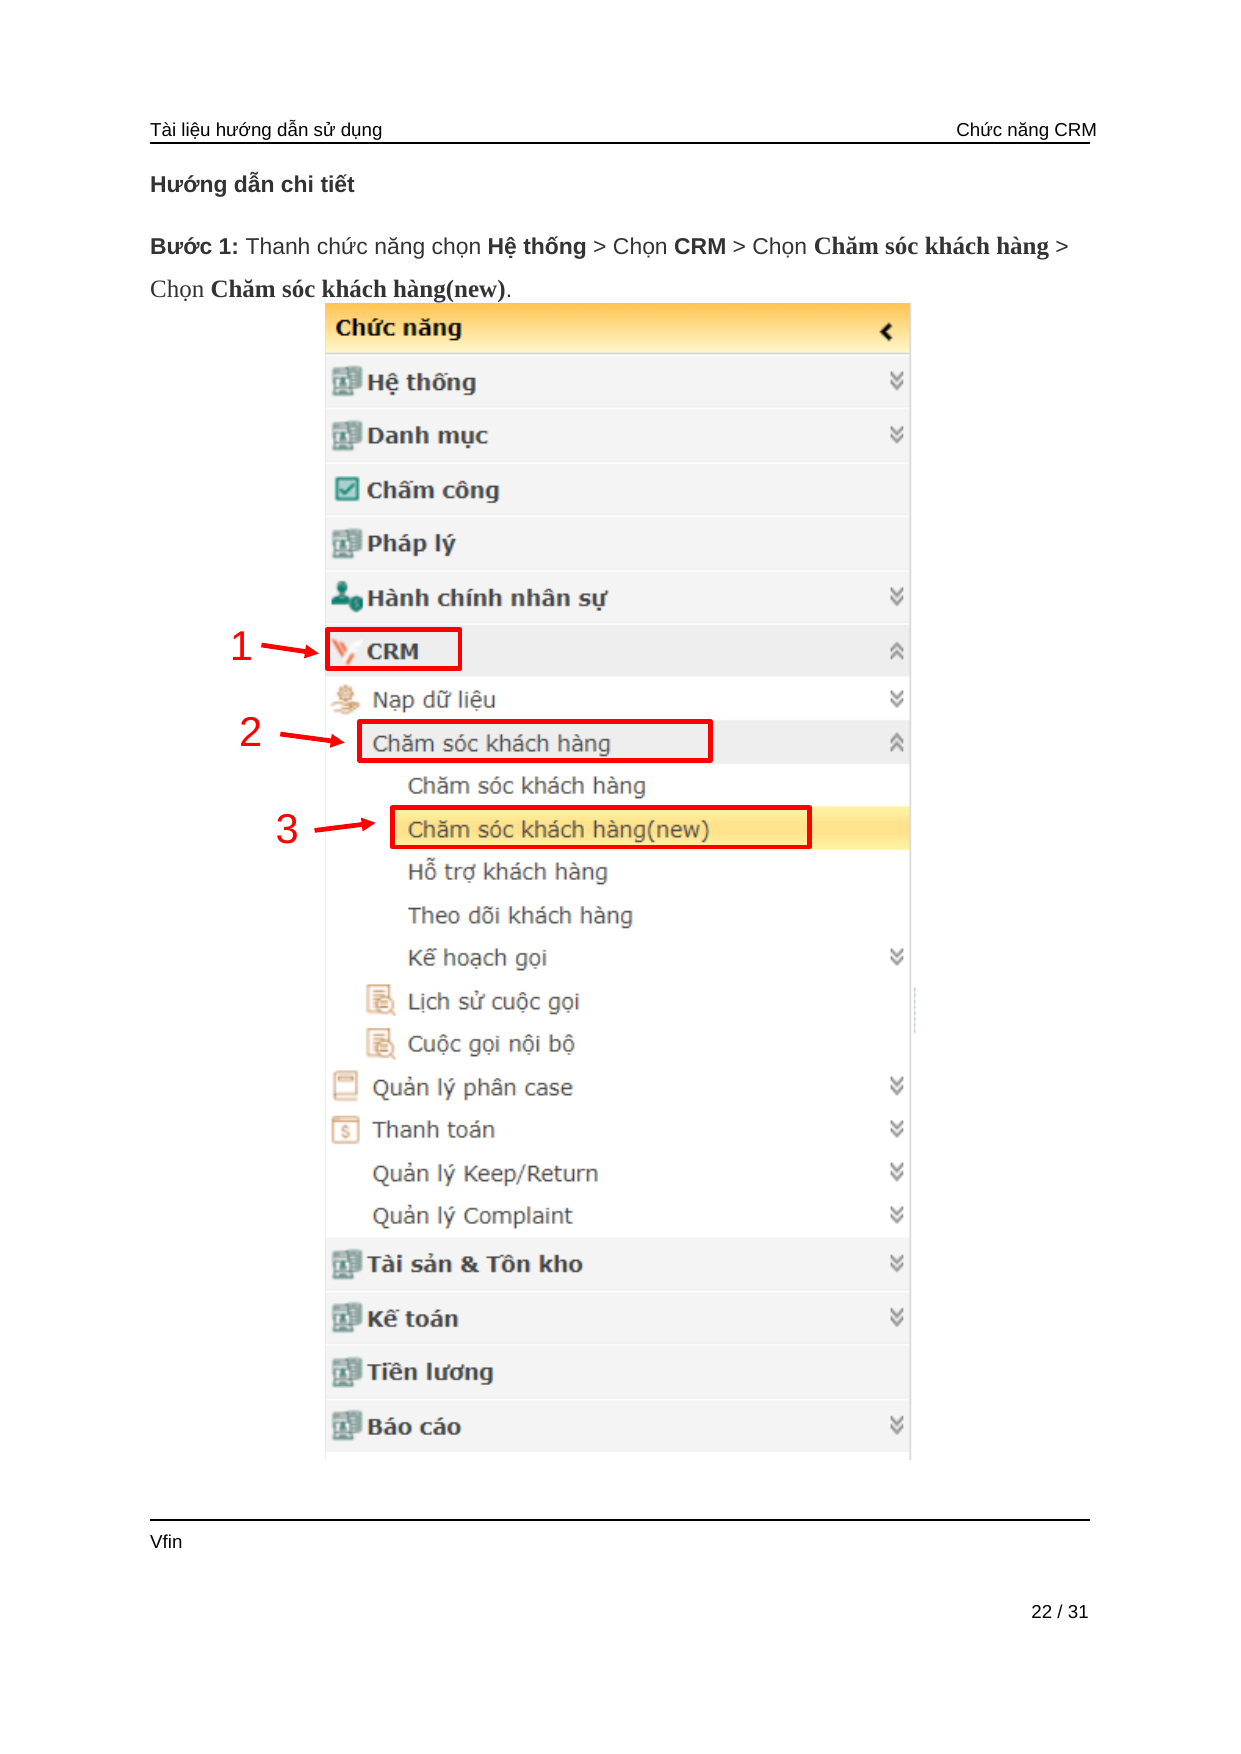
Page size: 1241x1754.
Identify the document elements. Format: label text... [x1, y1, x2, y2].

picture [330, 632, 458, 666]
text Bước 1: Thanh chức năng chọn Hệ thống > Chọn CRM > Chọn Chăm sóc khách hàng > Chọn Chăm sóc khách hàng(new). [150, 216, 1090, 303]
picture [325, 303, 916, 1460]
text Hướng dẫn chi tiết [150, 171, 1090, 197]
